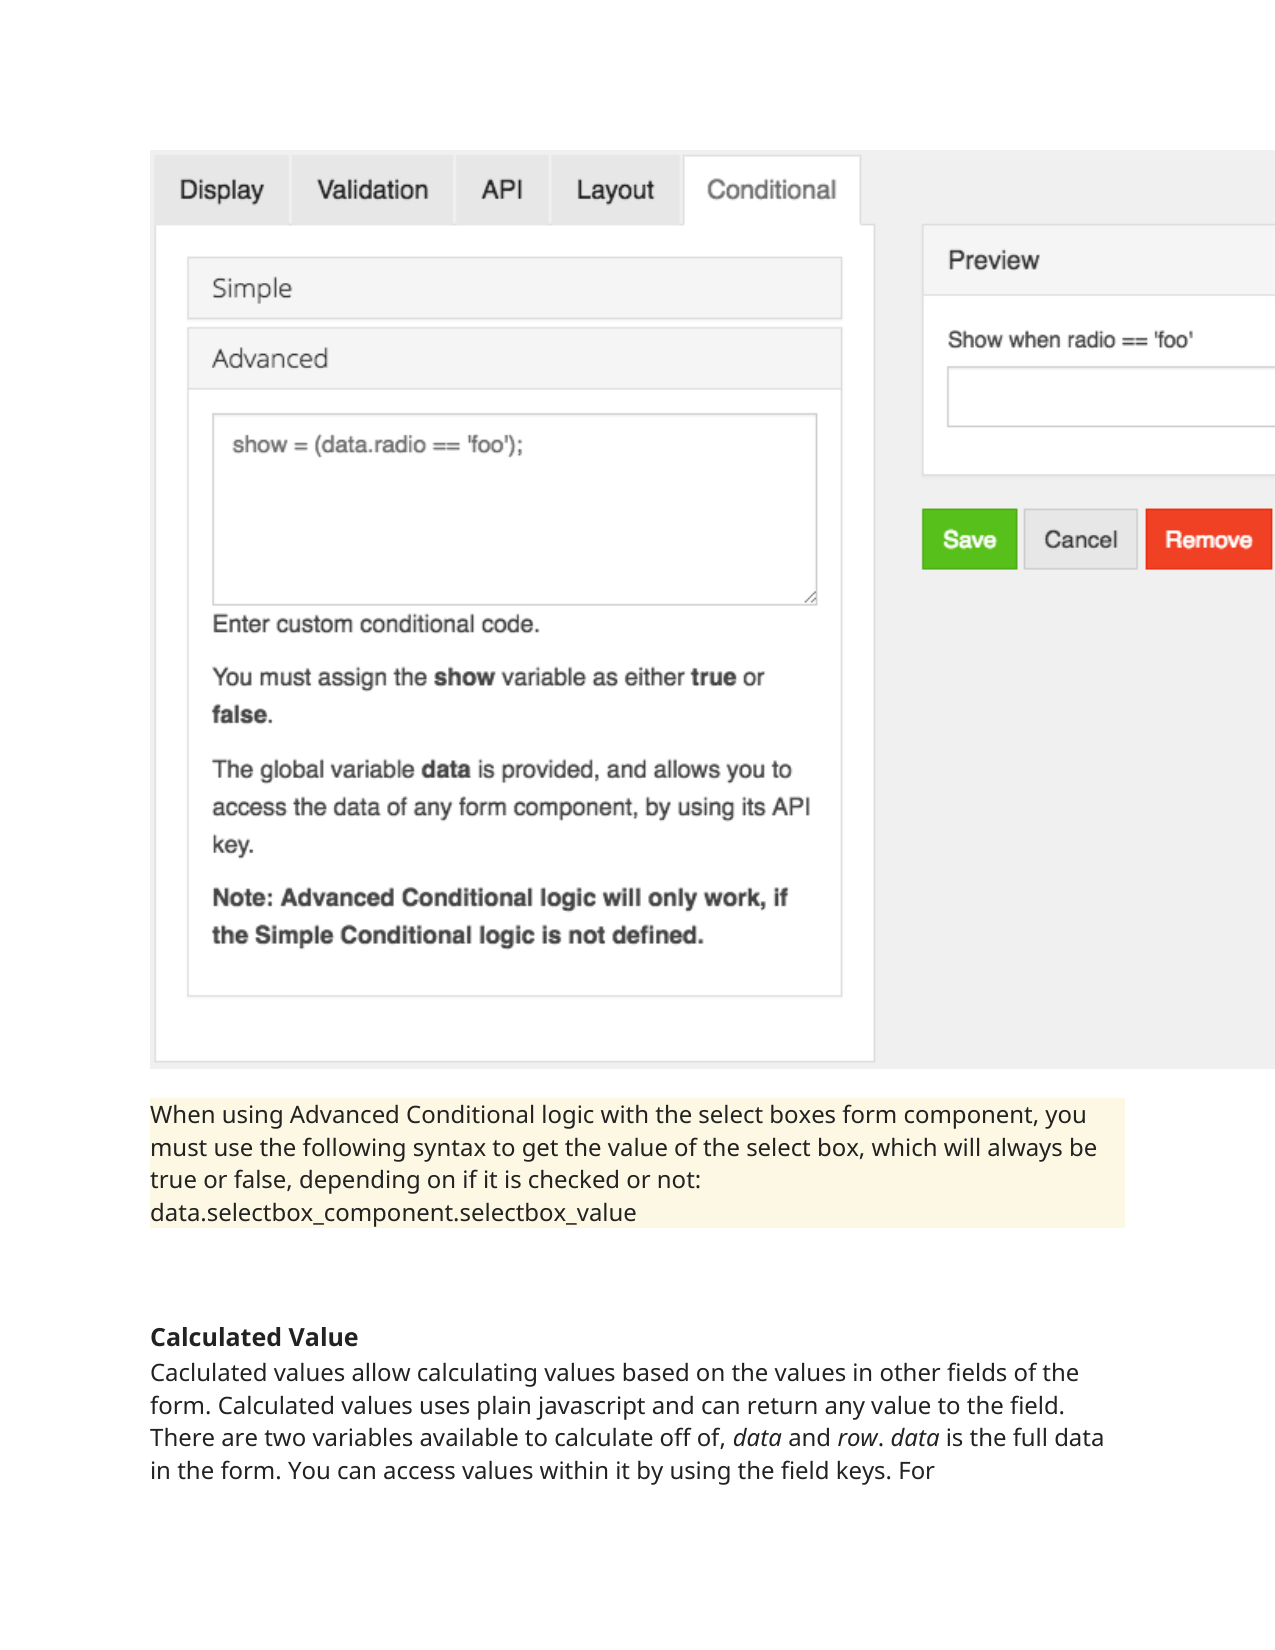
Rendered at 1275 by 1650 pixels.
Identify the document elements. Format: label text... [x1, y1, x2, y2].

text When using Advanced Conditional logic with the select boxes form component, you must use the following syntax to get the value of the select box, which will always be true or false, depending on if it is checked or not: data.selectbox_component.selectbox_value [150, 1098, 1125, 1228]
subtitle Calculated Value [150, 1319, 1125, 1353]
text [150, 1356, 1125, 1486]
picture [150, 150, 1275, 1069]
